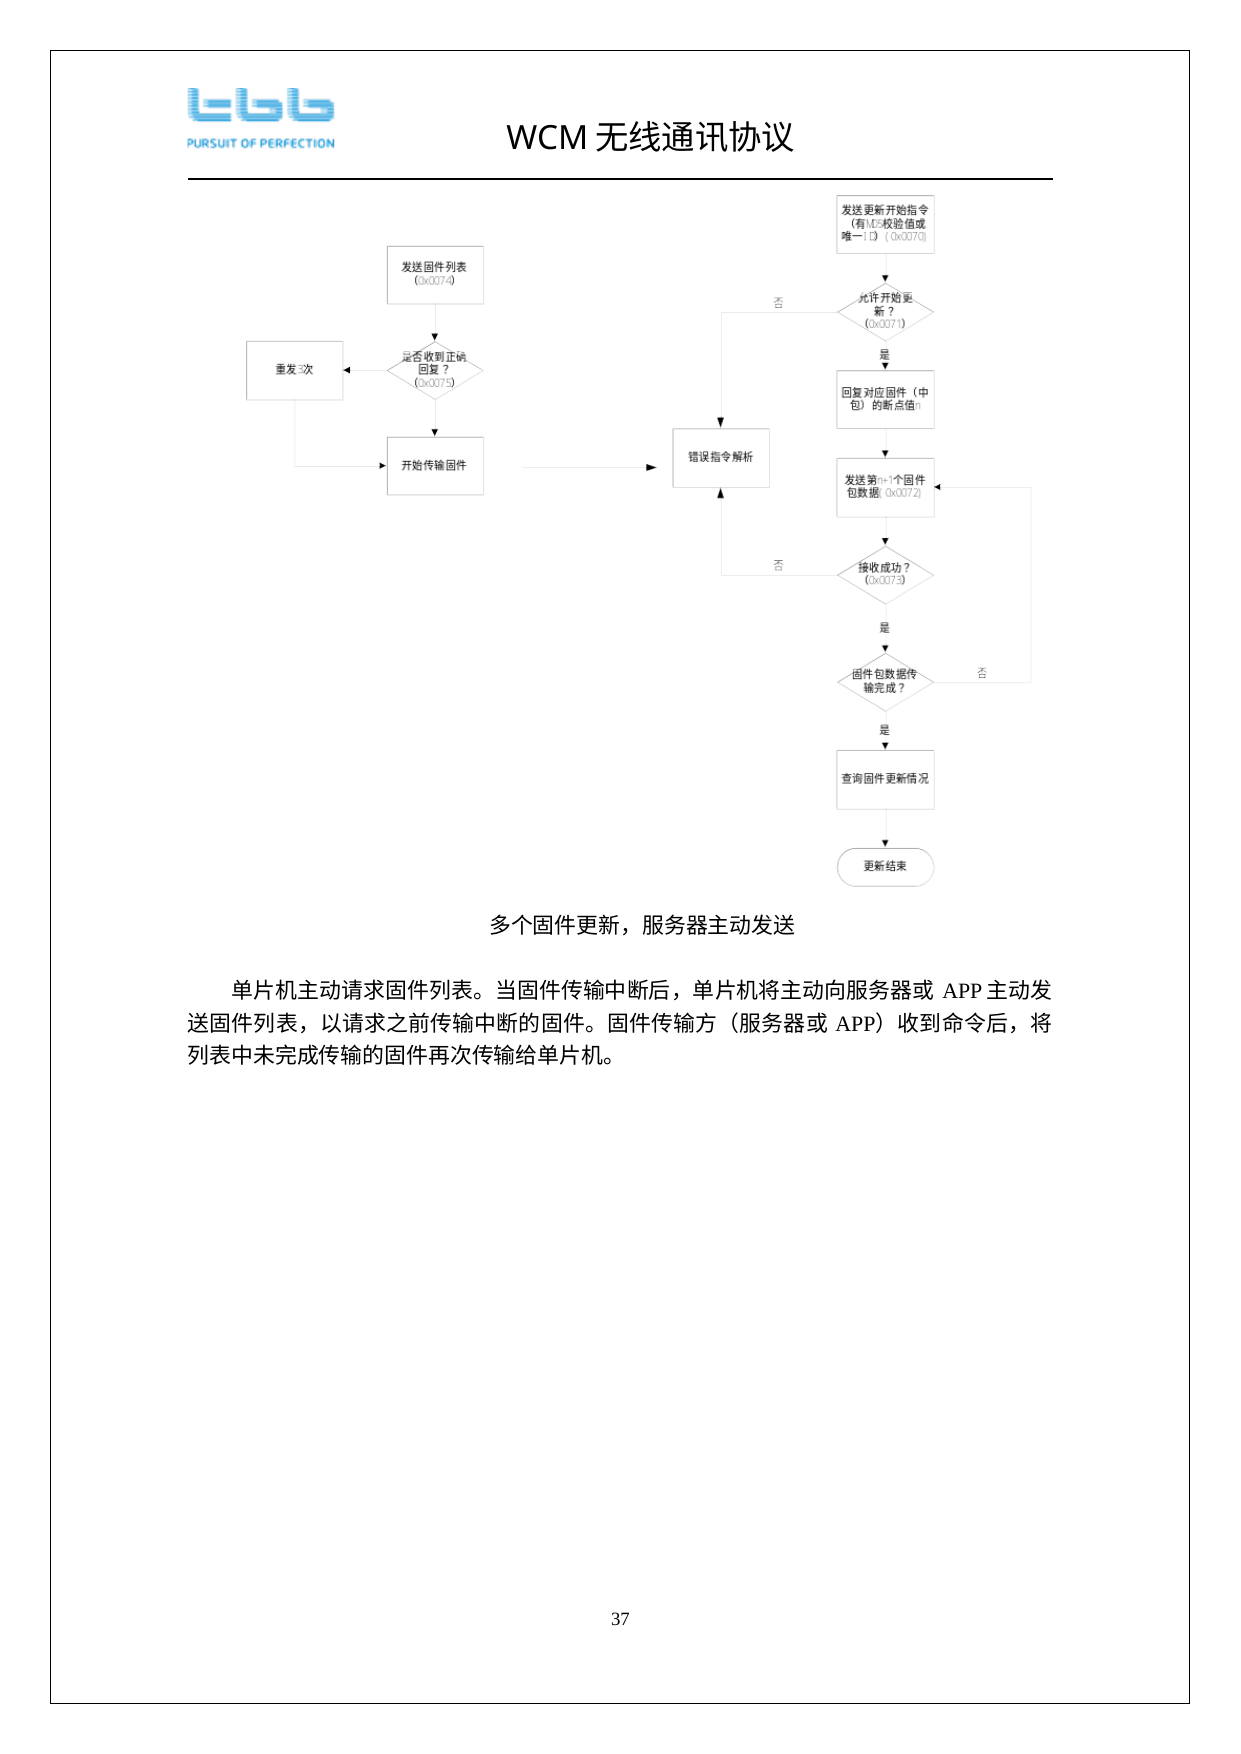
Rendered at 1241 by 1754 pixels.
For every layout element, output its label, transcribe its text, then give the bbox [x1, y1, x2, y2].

text 多个固件更新，服务器主动发送 [187, 908, 1053, 941]
text 单片机主动请求固件列表。当固件传输中断后，单片机将主动向服务器或APP主动发送固件列表，以请求之前传输中断的固件。固件传输方（服务器或APP）收到命令后，将列表中未完成传输的固件再次传输给单片机。 [187, 973, 1053, 1071]
picture [187, 88, 336, 150]
